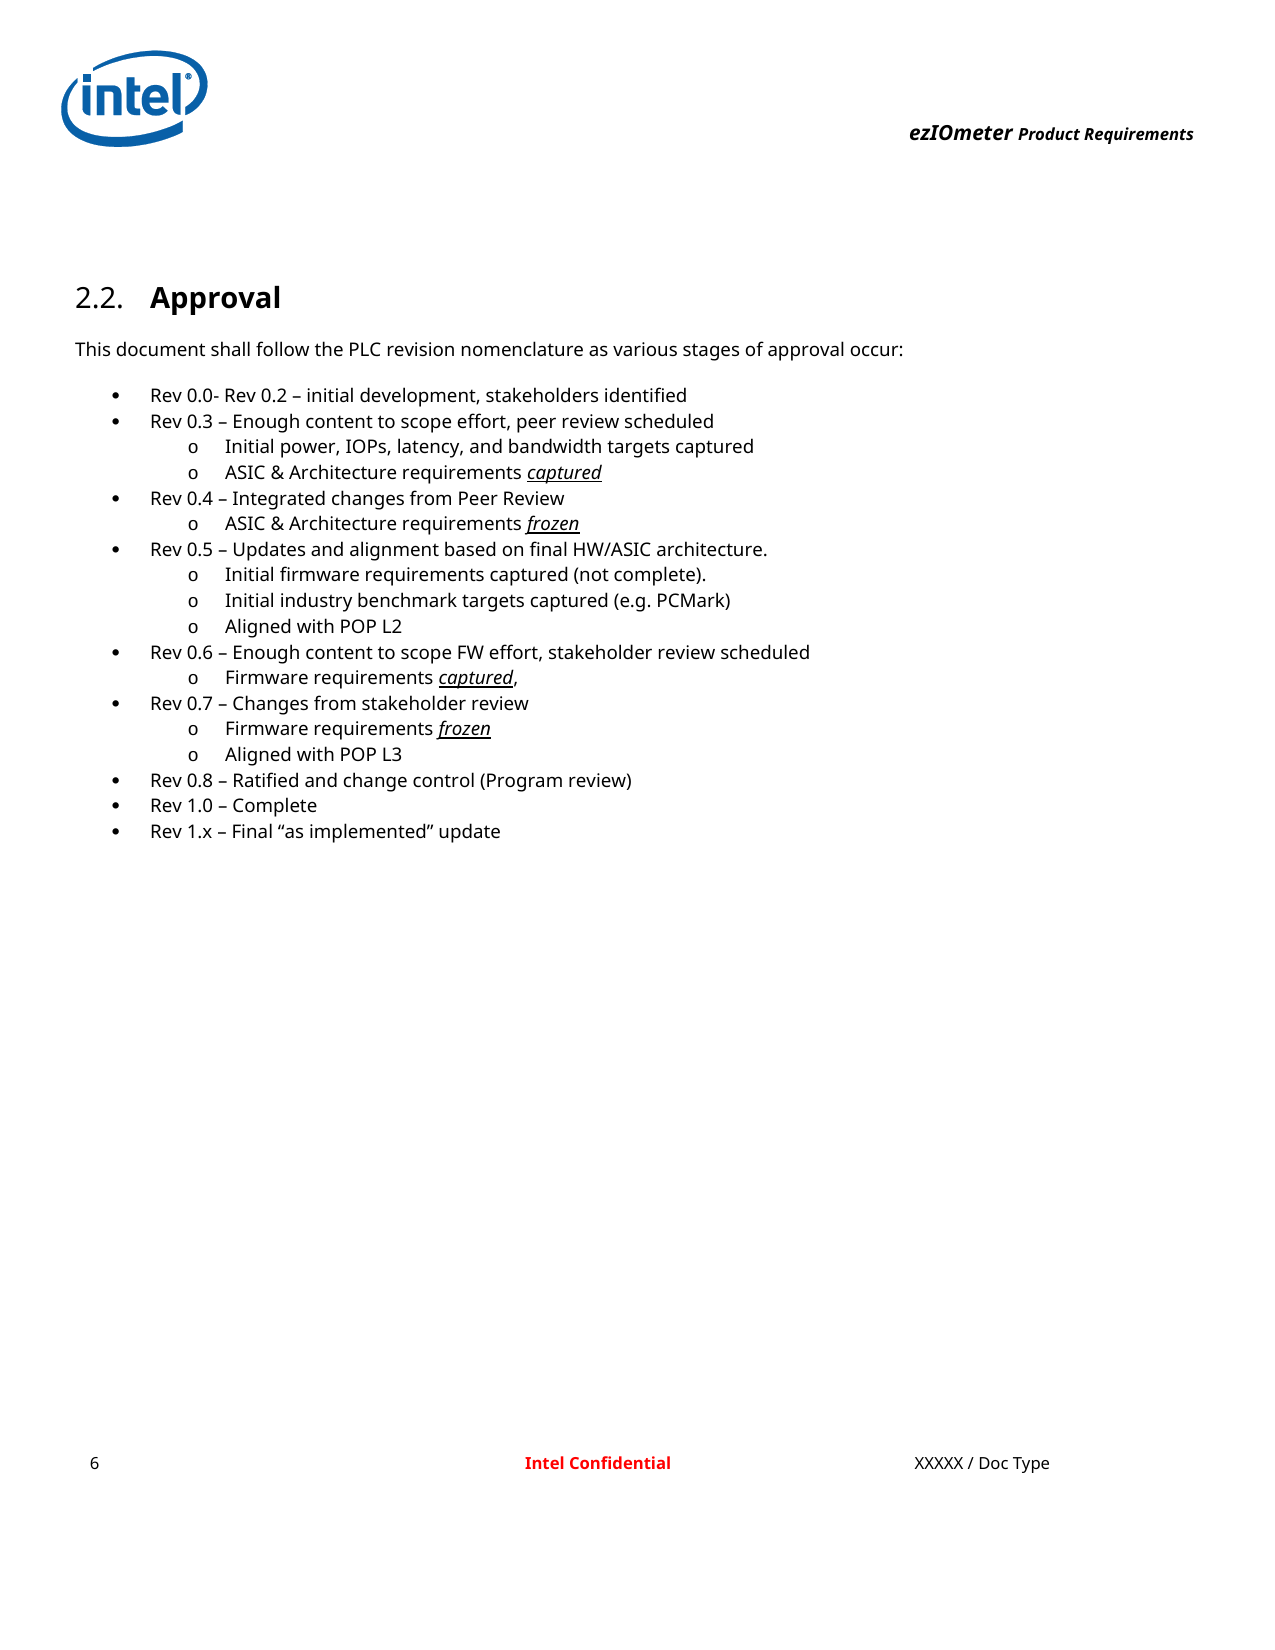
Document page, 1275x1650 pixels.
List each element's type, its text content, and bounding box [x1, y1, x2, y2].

list Rev 0.4 – Integrated changes from Peer Review [112, 485, 1200, 511]
list Rev 0.7 – Changes from stakeholder review [112, 690, 1200, 716]
list Rev 0.8 – Ratified and change control (Program review) [112, 767, 1200, 793]
list Rev 0.5 – Updates and alignment based on final HW/ASIC architecture. [112, 536, 1200, 562]
list Firmware requirements captured, [187, 664, 1200, 690]
list Rev 0.0- Rev 0.2 – initial development, stakeholders identified [112, 382, 1200, 408]
list Initial firmware requirements captured (not complete). [187, 562, 1200, 587]
list Aligned with POP L3 [187, 741, 1200, 767]
list Rev 0.3 – Enough content to scope effort, peer review scheduled [112, 408, 1200, 433]
list Initial power, IOPs, latency, and bandwidth targets captured [187, 433, 1200, 459]
list Initial industry benchmark targets captured (e.g. PCMark) [187, 587, 1200, 613]
list Rev 1.0 – Complete [112, 793, 1200, 818]
list Aligned with POP L2 [187, 613, 1200, 639]
text This document shall follow the PLC revision nomenclature as various stages of approval occur: [75, 336, 1200, 362]
list ASIC & Architecture requirements frozen [187, 511, 1200, 536]
list Rev 0.6 – Enough content to scope FW effort, stakeholder review scheduled [112, 639, 1200, 664]
list Firmware requirements frozen [187, 716, 1200, 741]
subtitle Approval [75, 280, 1200, 315]
list Rev 1.x – Final “as implemented” update [112, 818, 1200, 844]
list ASIC & Architecture requirements captured [187, 459, 1200, 485]
